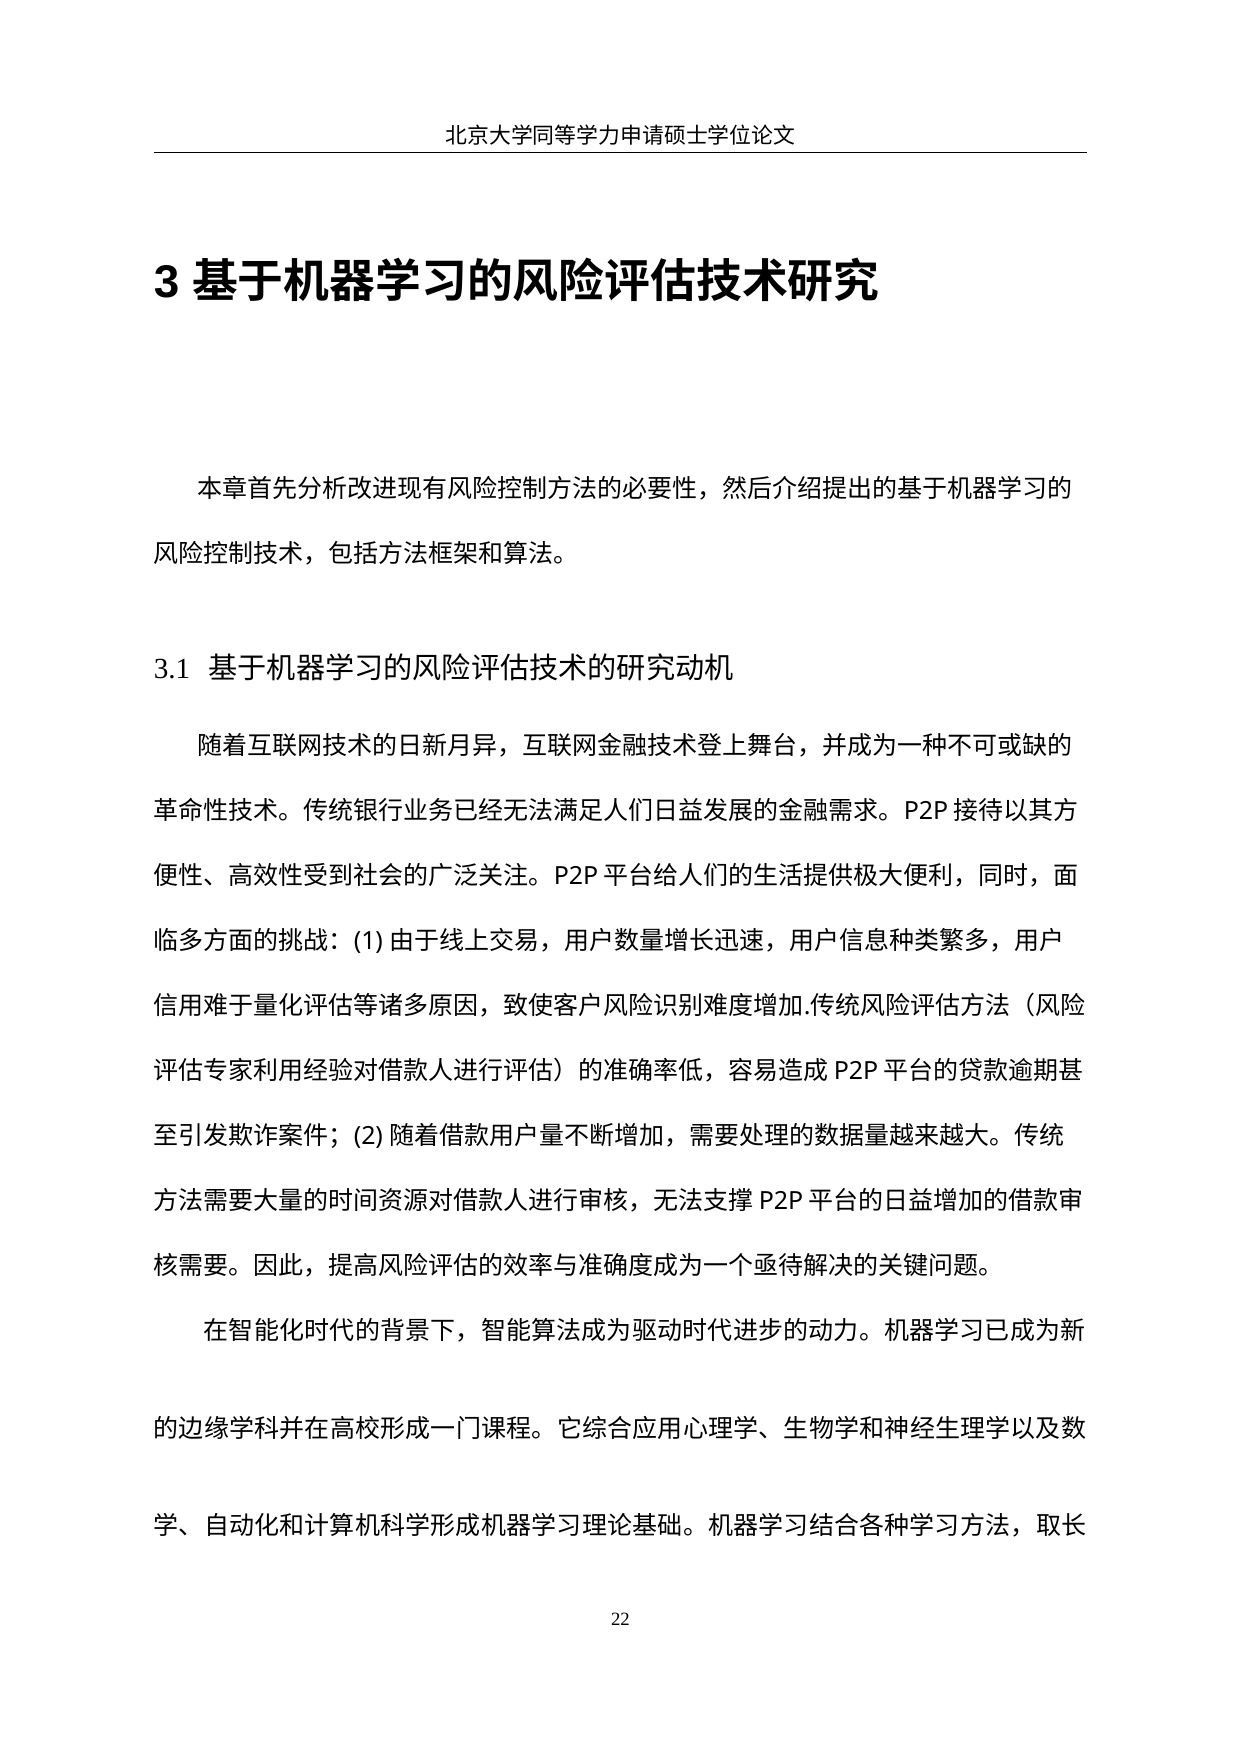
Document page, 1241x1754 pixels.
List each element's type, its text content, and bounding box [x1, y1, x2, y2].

text 随着互联网技术的日新月异，互联网金融技术登上舞台，并成为一种不可或缺的革命性技术。传统银行业务已经无法满足人们日益发展的金融需求。P2P接待以其方便性、高效性受到社会的广泛关注。P2P平台给人们的生活提供极大便利，同时，面临多方面的挑战：(1) 由于线上交易，用户数量增长迅速，用户信息种类繁多，用户信用难于量化评估等诸多原因，致使客户风险识别难度增加.传统风险评估方法（风险评估专家利用经验对借款人进行评估）的准确率低，容易造成P2P平台的贷款逾期甚至引发欺诈案件；(2) 随着借款用户量不断增加，需要处理的数据量越来越大。传统方法需要大量的时间资源对借款人进行审核，无法支撑P2P平台的日益增加的借款审核需要。因此，提高风险评估的效率与准确度成为一个亟待解决的关键问题。 [153, 711, 1087, 1296]
text 本章首先分析改进现有风险控制方法的必要性，然后介绍提出的基于机器学习的风险控制技术，包括方法框架和算法。 [153, 454, 1087, 584]
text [153, 1296, 1087, 1556]
subtitle 3 基于机器学习的风险评估技术研究 [153, 228, 1087, 326]
subtitle 基于机器学习的风险评估技术的研究动机 [153, 634, 1087, 699]
